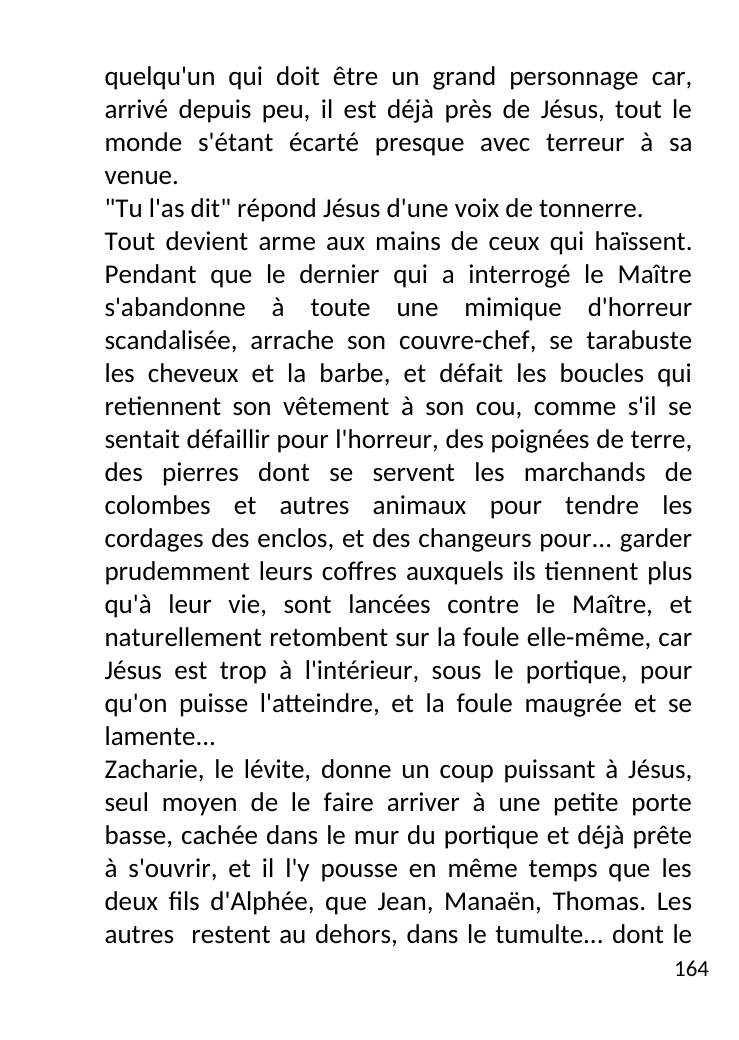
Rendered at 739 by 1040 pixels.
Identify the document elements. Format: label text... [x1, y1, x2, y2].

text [104, 59, 693, 191]
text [104, 752, 693, 951]
text "Tu l'as dit" répond Jésus d'une voix de tonnerre. [104, 191, 693, 224]
text Tout devient arme aux mains de ceux qui haïssent. Pendant que le dernier qui a interrogé le Maître s'abandonne à toute une mimique d'horreur scandalisée, arrache son couvre-chef, se tarabuste les cheveux et la barbe, et défait les boucles qui retiennent son vêtement à son cou, comme s'il se sentait défaillir pour l'horreur, des poignées de terre, des pierres dont se servent les marchands de colombes et autres animaux pour tendre les cordages des enclos, et des changeurs pour... garder prudemment leurs coffres auxquels ils tiennent plus qu'à leur vie, sont lancées contre le Maître, et naturellement retombent sur la foule elle-même, car Jésus est trop à l'intérieur, sous le portique, pour qu'on puisse l'atteindre, et la foule maugrée et se lamente... [104, 224, 693, 752]
